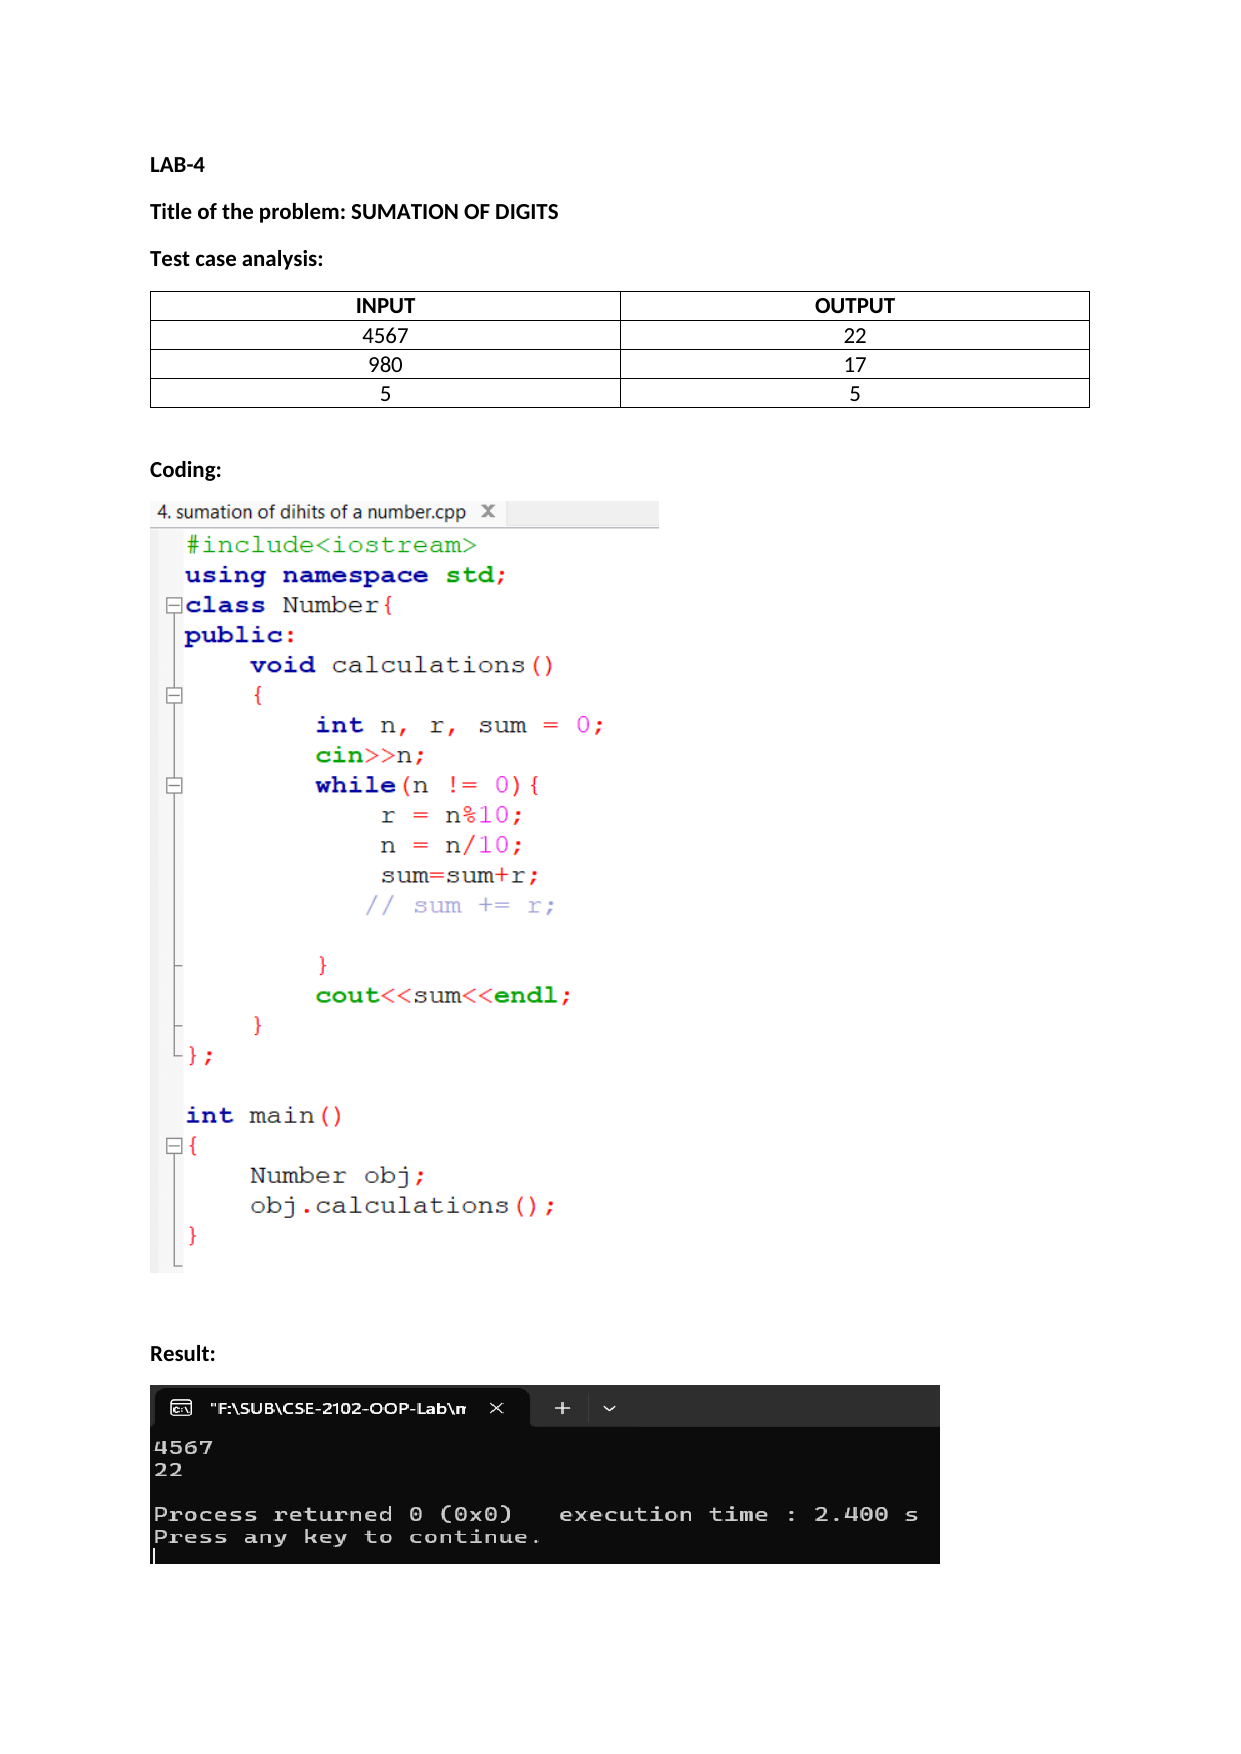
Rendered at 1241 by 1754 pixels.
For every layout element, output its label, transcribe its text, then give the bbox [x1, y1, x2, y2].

picture [150, 501, 659, 1273]
picture [150, 1385, 940, 1564]
table_cell 980 [151, 350, 620, 378]
table_header INPUT [151, 292, 620, 320]
table_header OUTPUT [621, 292, 1089, 320]
text Test case analysis: [150, 244, 1090, 272]
text Result: [150, 1339, 1090, 1367]
table_cell 5 [151, 379, 620, 407]
text Coding: [150, 455, 1090, 483]
table_cell 5 [621, 379, 1089, 407]
table_cell 22 [621, 321, 1089, 349]
text Title of the problem: SUMATION OF DIGITS [150, 197, 1090, 225]
table_cell 4567 [151, 321, 620, 349]
table_cell 17 [621, 350, 1089, 378]
text LAB-4 [150, 150, 1090, 178]
